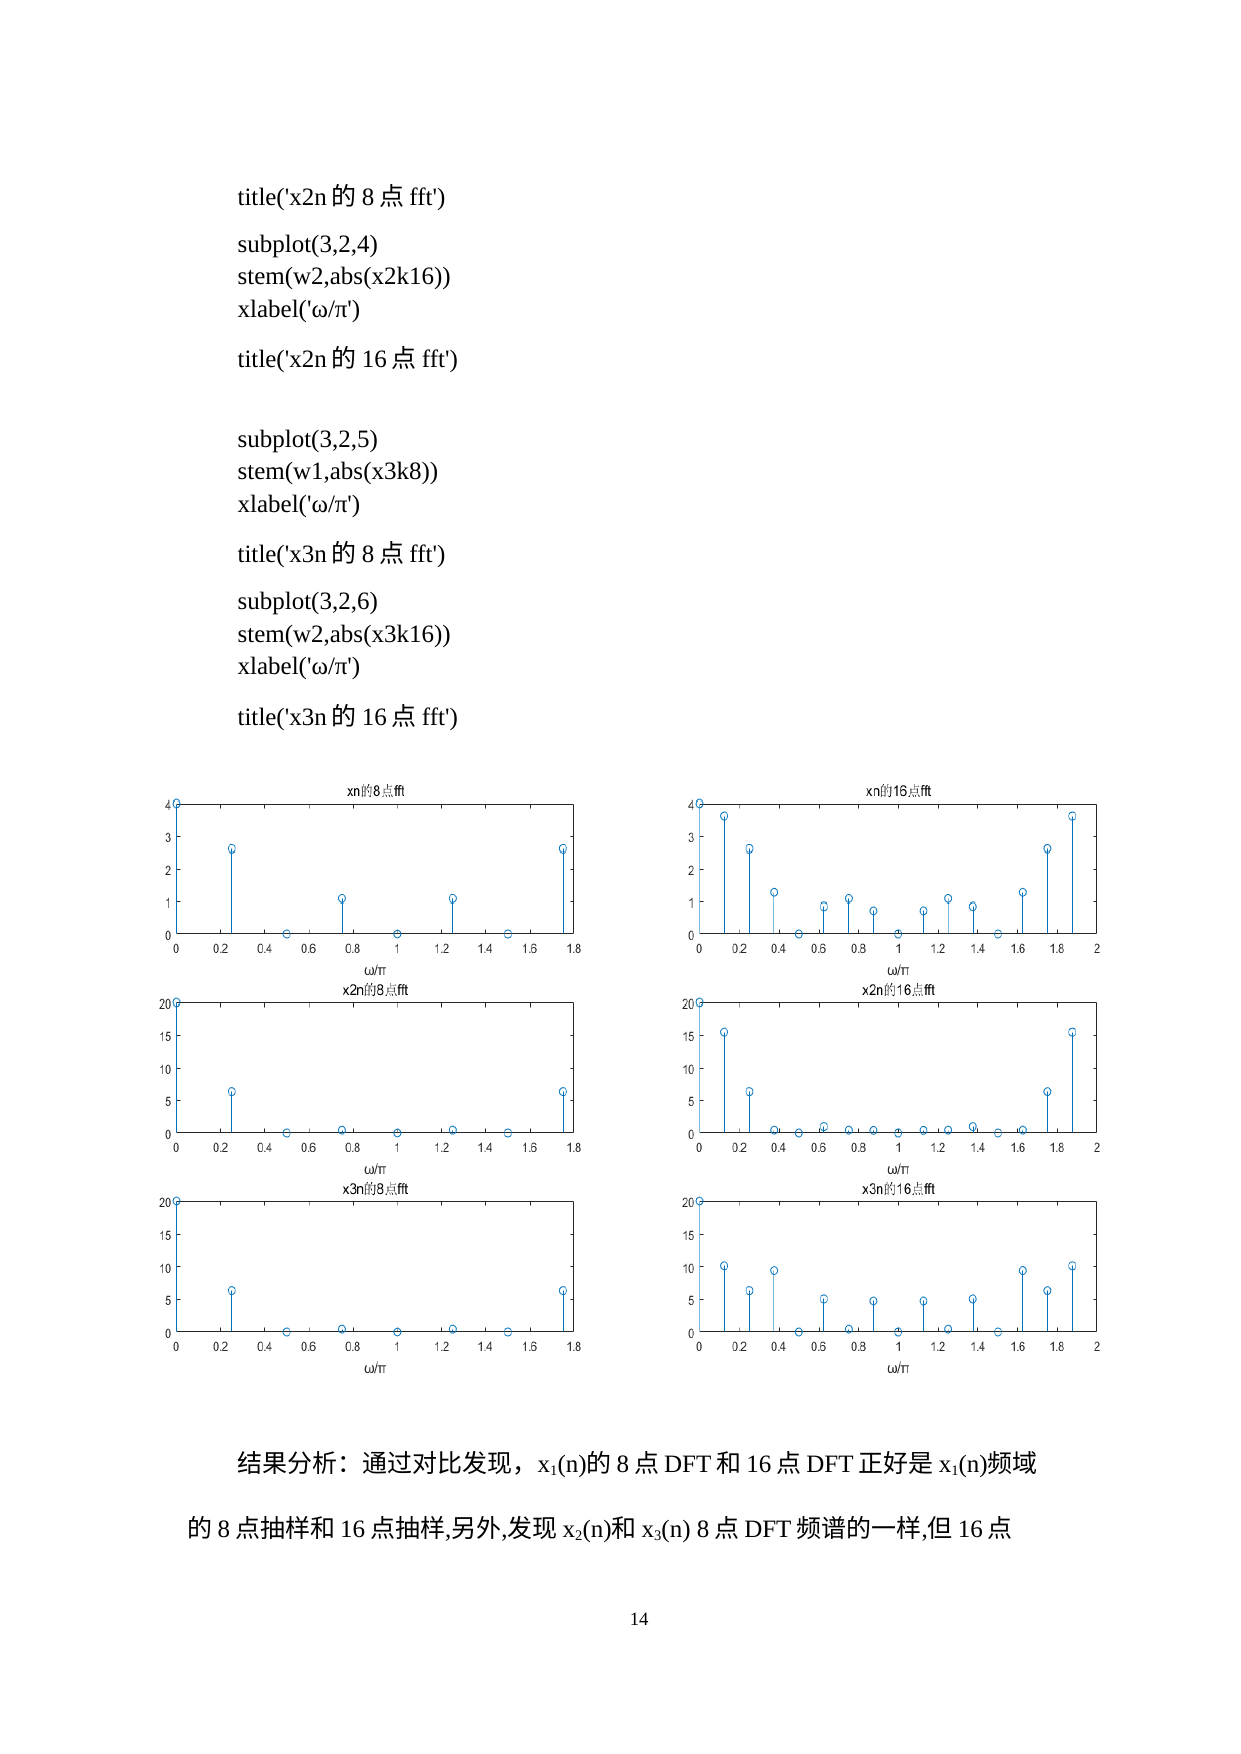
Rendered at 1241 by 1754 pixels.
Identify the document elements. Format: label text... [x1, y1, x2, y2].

text subplot(3,2,5) [187, 422, 1053, 454]
text title('x3n的8点fft') [187, 519, 1053, 584]
text stem(w2,abs(x2k16)) [187, 259, 1053, 292]
text title('x2n的8点fft') [187, 162, 1053, 227]
text xlabel('ω/π') [187, 292, 1053, 324]
text xlabel('ω/π') [187, 487, 1053, 519]
picture [21, 751, 1210, 1414]
text stem(w1,abs(x3k8)) [187, 454, 1053, 487]
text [187, 1429, 1053, 1559]
text title('x2n的16点fft') [187, 324, 1053, 389]
text subplot(3,2,6) [187, 584, 1053, 617]
text xlabel('ω/π') [187, 649, 1053, 682]
text stem(w2,abs(x3k16)) [187, 617, 1053, 649]
text subplot(3,2,4) [187, 227, 1053, 259]
text title('x3n的16点fft') [187, 682, 1053, 747]
